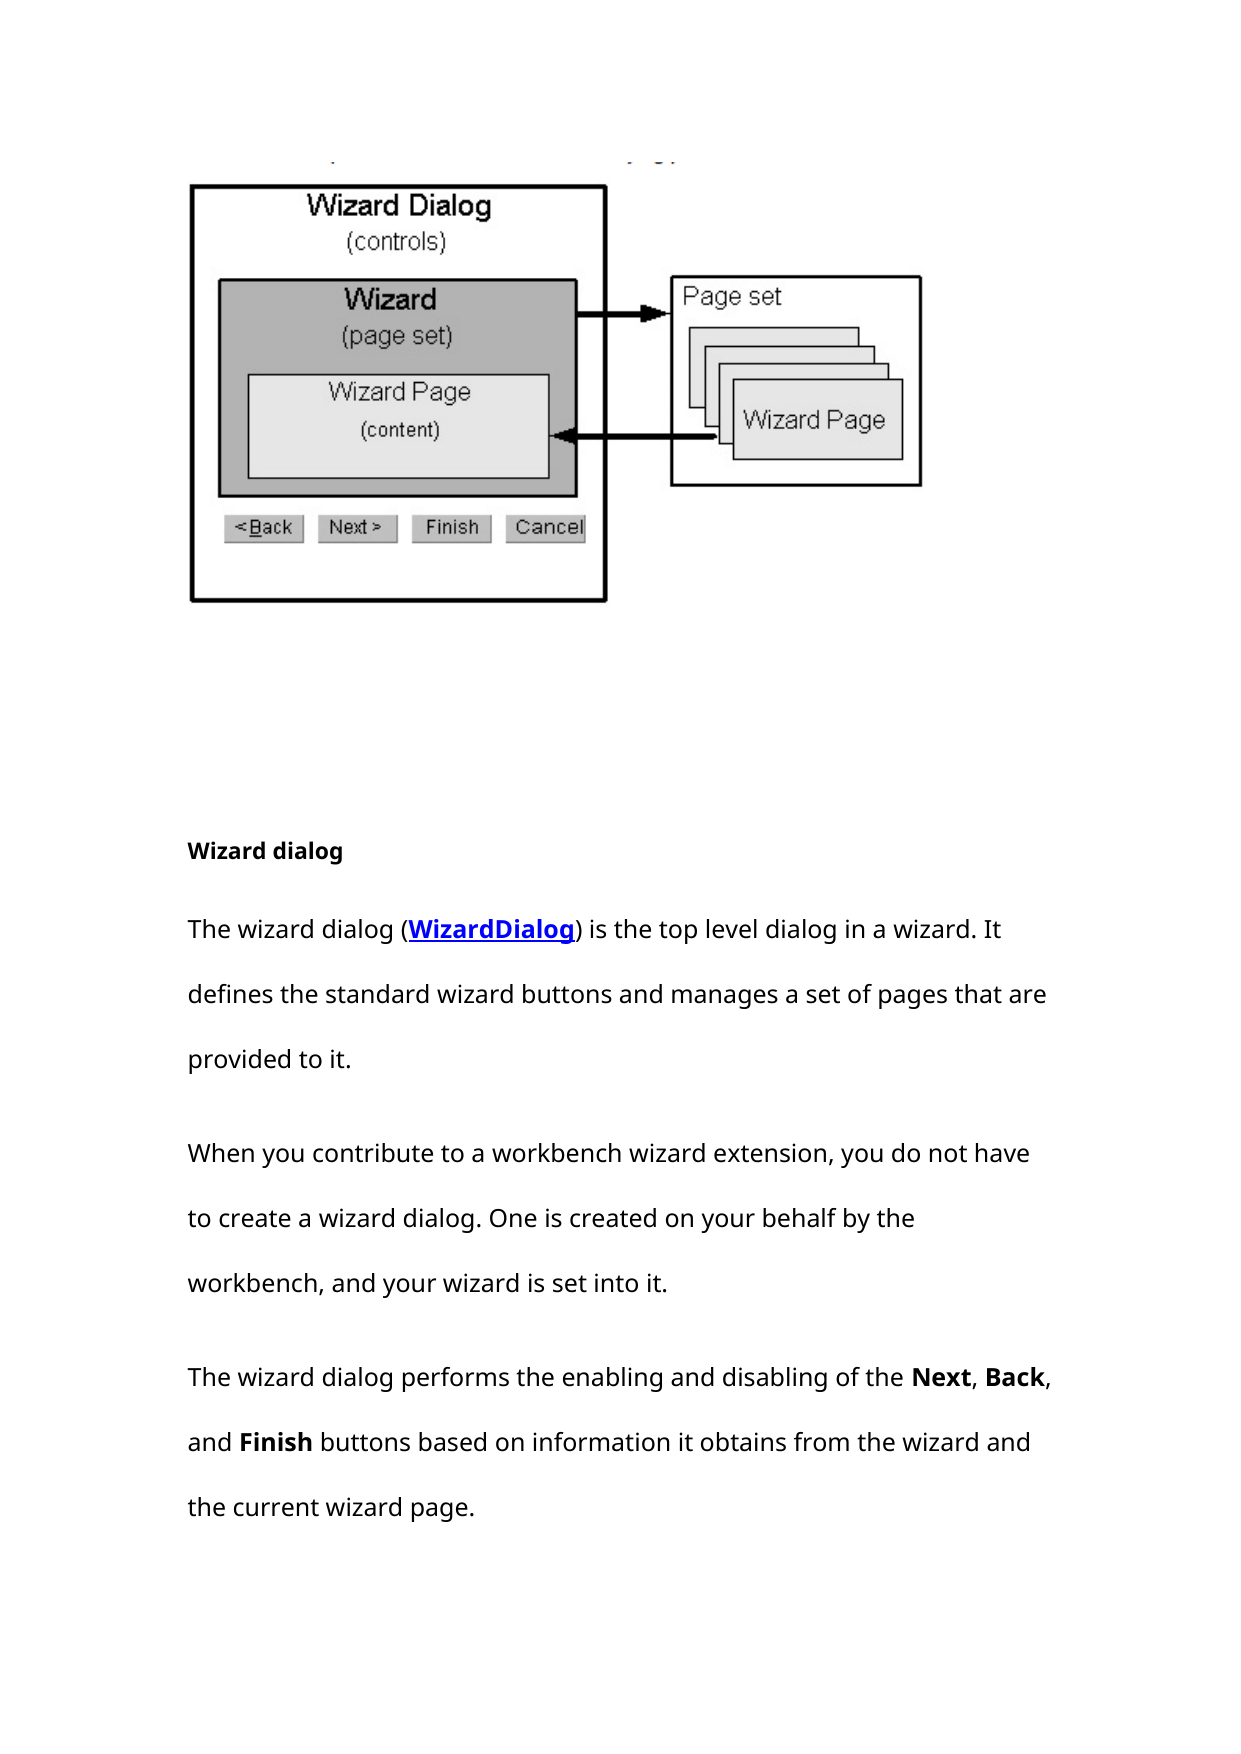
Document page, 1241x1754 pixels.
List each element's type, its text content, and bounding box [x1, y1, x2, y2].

subtitle Wizard dialog [187, 834, 1053, 867]
text The wizard dialog (WizardDialog) is the top level dialog in a wizard. It defines the standard wizard buttons and manages a set of pages that are provided to it. [187, 896, 1053, 1091]
text The wizard dialog performs the enabling and disabling of the Next, Back, and Finish buttons based on information it obtains from the wizard and the current wizard page. [187, 1344, 1053, 1539]
picture [187, 162, 963, 625]
text When you contribute to a workbench wizard extension, you do not have to create a wizard dialog. One is created on your behalf by the workbench, and your wizard is set into it. [187, 1120, 1053, 1315]
